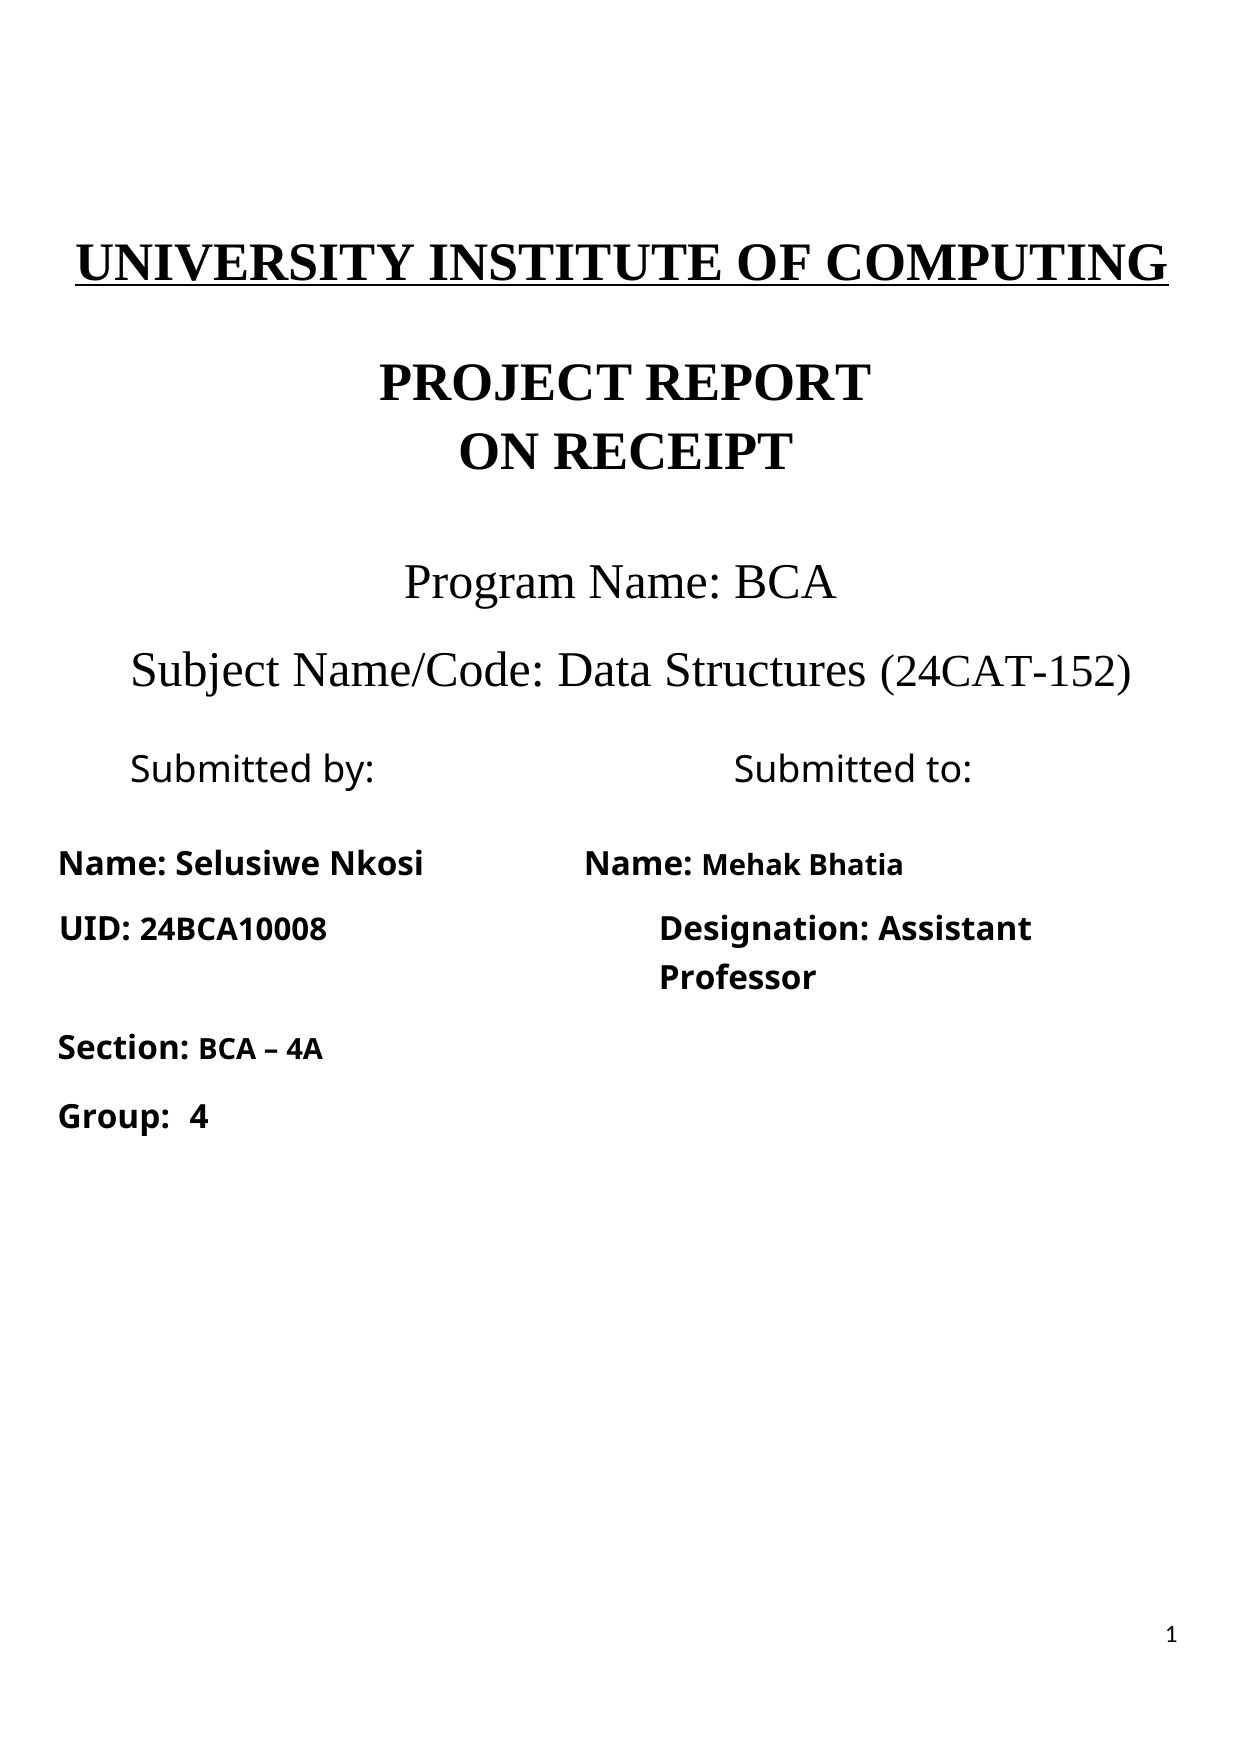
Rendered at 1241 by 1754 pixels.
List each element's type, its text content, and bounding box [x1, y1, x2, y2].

text Subject Name/Code: Data Structures (24CAT-152) [130, 640, 1177, 698]
text ON RECEIPT [74, 418, 1177, 481]
text PROJECT REPORT [74, 349, 1176, 412]
text UNIVERSITY INSTITUTE OF COMPUTING [75, 230, 1177, 292]
text Program Name: BCA [63, 551, 1177, 609]
text Group: 4 [57, 1092, 1177, 1138]
text UID: 24BCA10008 Designation: Assistant Professor [58, 904, 1177, 999]
text Section: BCA – 4A [57, 1024, 1177, 1069]
text Name: Selusiwe Nkosi Name: Mehak Bhatia [57, 839, 1177, 885]
text Submitted by: Submitted to: [59, 743, 1177, 794]
